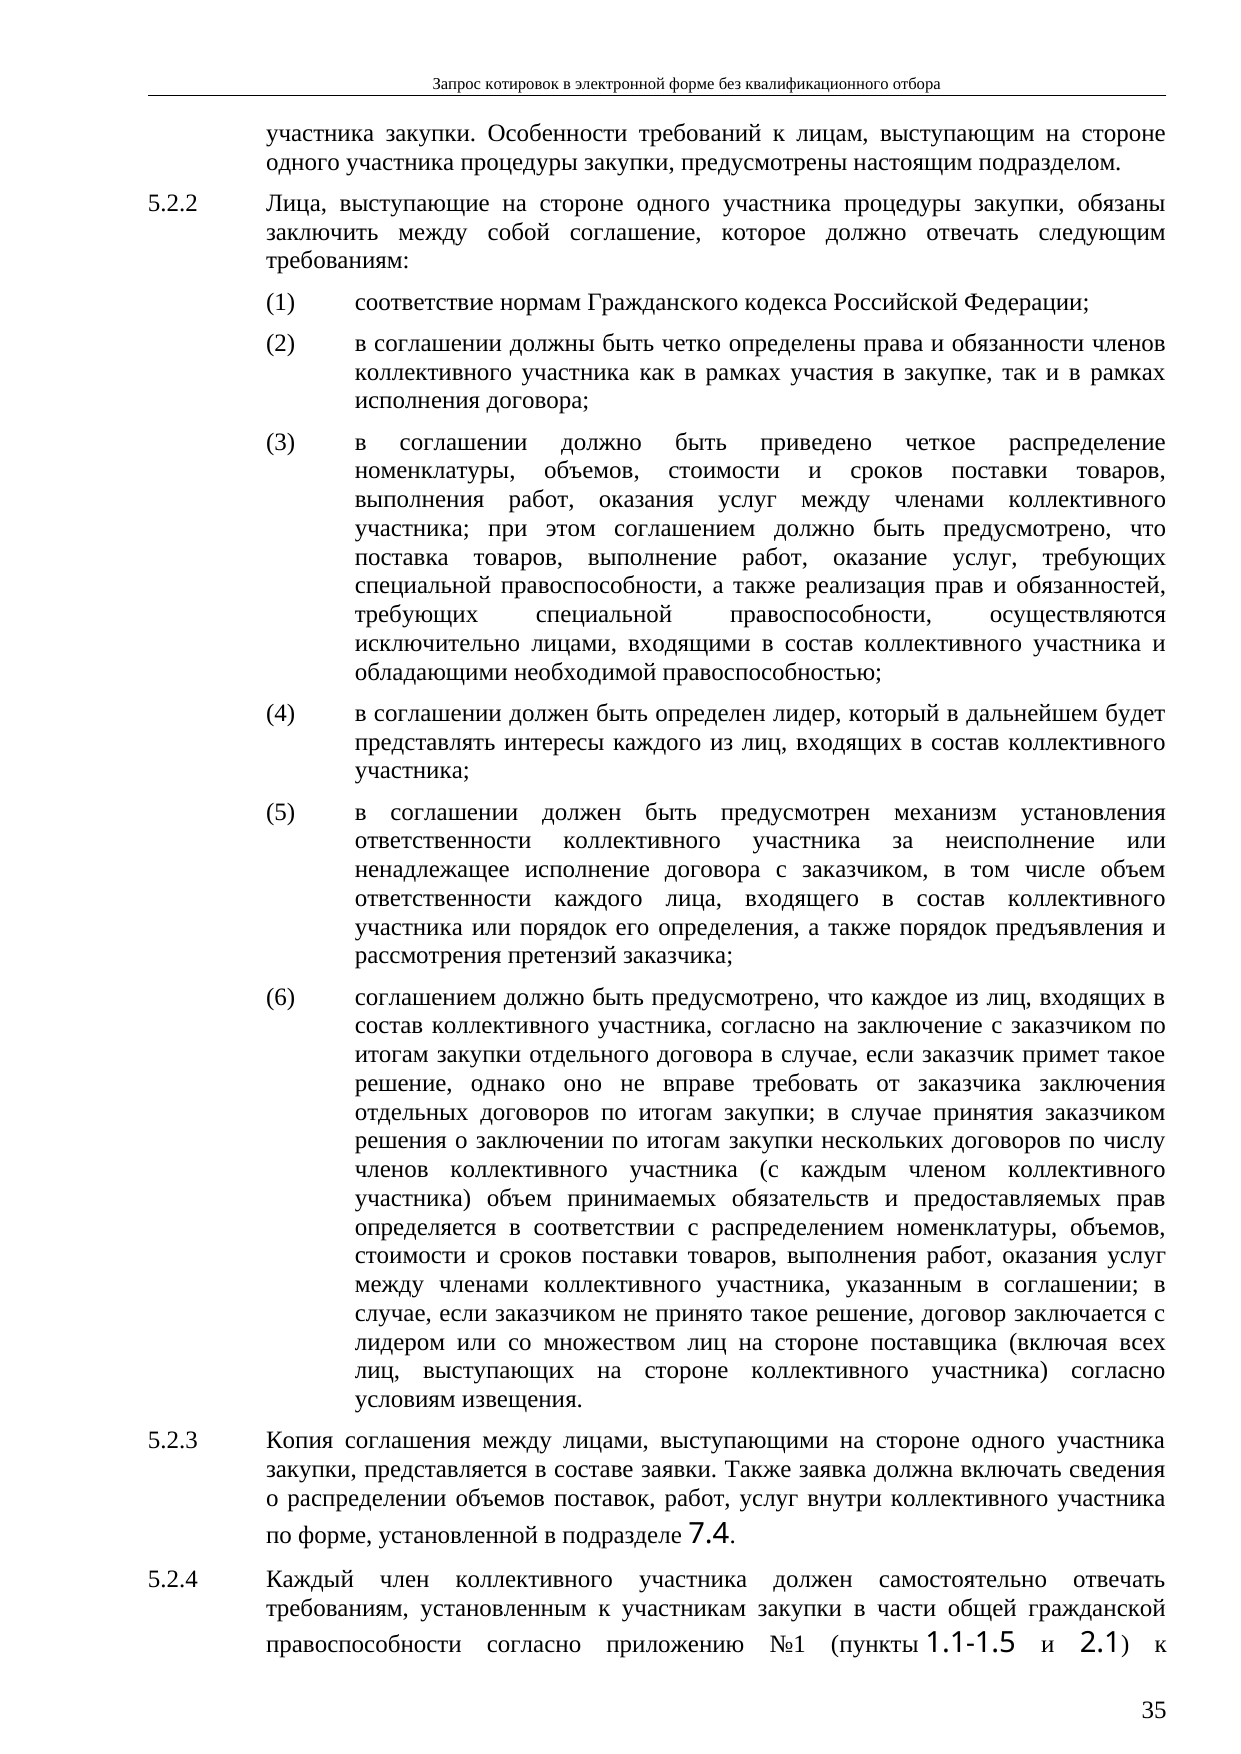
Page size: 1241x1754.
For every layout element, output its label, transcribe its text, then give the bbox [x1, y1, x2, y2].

text Лица, выступающие на стороне одного участника процедуры закупки, обязаны заключить между собой соглашение, которое должно отвечать следующим требованиям: [148, 188, 1166, 274]
text в соглашении должны быть четко определены права и обязанности членов коллективного участника как в рамках участия в закупке, так и в рамках исполнения договора; [266, 328, 1166, 414]
text соглашением должно быть предусмотрено, что каждое из лиц, входящих в состав коллективного участника, согласно на заключение с заказчиком по итогам закупки отдельного договора в случае, если заказчик примет такое решение, однако оно не вправе требовать от заказчика заключения отдельных договоров по итогам закупки; в случае принятия заказчиком решения о заключении по итогам закупки нескольких договоров по числу членов коллективного участника (с каждым членом коллективного участника) объем принимаемых обязательств и предоставляемых прав определяется в соответствии с распределением номенклатуры, объемов, стоимости и сроков поставки товаров, выполнения работ, оказания услуг между членами коллективного участника, указанным в соглашении; в случае, если заказчиком не принято такое решение, договор заключается с лидером или со множеством лиц на стороне поставщика (включая всех лиц, выступающих на стороне коллективного участника) согласно условиям извещения. [266, 982, 1166, 1413]
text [148, 118, 1166, 176]
text Копия соглашения между лицами, выступающими на стороне одного участника закупки, представляется в составе заявки. Также заявка должна включать сведения о распределении объемов поставок, работ, услуг внутри коллективного участника по форме, установленной в подразделе 7.4. [148, 1426, 1166, 1552]
text в соглашении должно быть приведено четкое распределение номенклатуры, объемов, стоимости и сроков поставки товаров, выполнения работ, оказания услуг между членами коллективного участника; при этом соглашением должно быть предусмотрено, что поставка товаров, выполнение работ, оказание услуг, требующих специальной правоспособности, а также реализация прав и обязанностей, требующих специальной правоспособности, осуществляются исключительно лицами, входящими в состав коллективного участника и обладающими необходимой правоспособностью; [266, 427, 1166, 686]
text в соглашении должен быть предусмотрен механизм установления ответственности коллективного участника за неисполнение или ненадлежащее исполнение договора с заказчиком, в том числе объем ответственности каждого лица, входящего в состав коллективного участника или порядок его определения, а также порядок предъявления и рассмотрения претензий заказчика; [266, 797, 1166, 969]
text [148, 1564, 1166, 1661]
text соответствие нормам Гражданского кодекса Российской Федерации; [266, 287, 1166, 316]
text в соглашении должен быть определен лидер, который в дальнейшем будет представлять интересы каждого из лиц, входящих в состав коллективного участника; [266, 698, 1166, 784]
